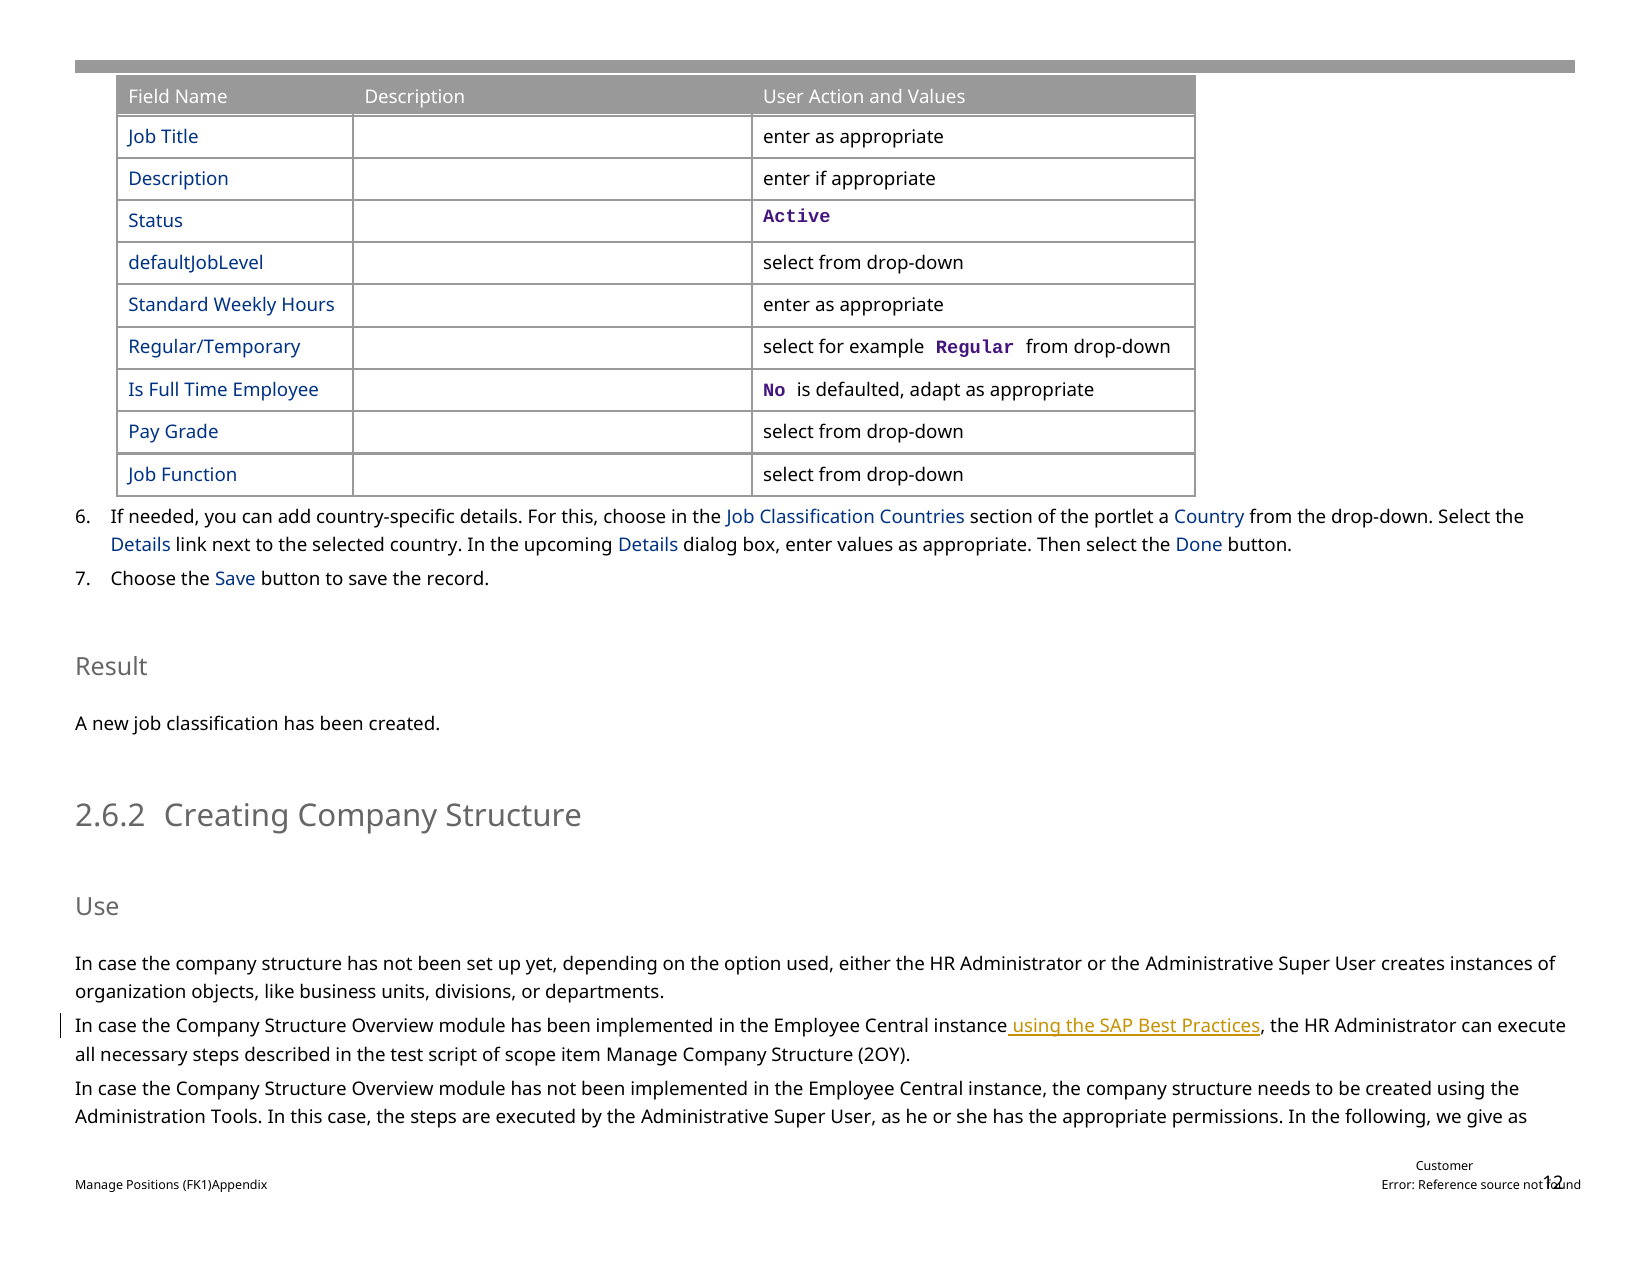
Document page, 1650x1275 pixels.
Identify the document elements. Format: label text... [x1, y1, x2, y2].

table_cell Description [118, 159, 352, 199]
text In case the Company Structure Overview module has been implemented in the Employee Central instance, the HR Administrator can execute all necessary steps described in the test script of scope item Manage Company Structure (2OY). [75, 1013, 1575, 1066]
table_cell Regular/Temporary [118, 328, 352, 368]
list If needed, you can add country-specific details. For this, choose in the Job Classification Countries section of the portlet a Country from the drop-down. Select the Details link next to the selected country. In the upcoming Details dialog box, enter values as appropriate. Then select the Done button. [75, 503, 1575, 557]
title Result [75, 652, 1575, 681]
table_cell enter as appropriate [753, 285, 1194, 326]
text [75, 1075, 1575, 1129]
table_cell select from drop-down [753, 455, 1194, 495]
table_cell [354, 117, 751, 157]
table_cell Job Function [118, 455, 352, 495]
subtitle Creating Company Structure [75, 796, 1575, 834]
table_cell Pay Grade [118, 412, 352, 452]
table_cell enter if appropriate [753, 159, 1194, 199]
table_cell Status [118, 201, 352, 241]
text In case the company structure has not been set up yet, depending on the option used, either the HR Administrator or the Administrative Super User creates instances of organization objects, like business units, divisions, or departments. [75, 951, 1575, 1004]
table_header Field Name [118, 77, 352, 114]
table_cell defaultJobLevel [118, 243, 352, 283]
table_cell [354, 412, 751, 452]
table_cell Is Full Time Employee [118, 370, 352, 410]
table_cell select from drop-down [753, 412, 1194, 452]
table_cell [354, 285, 751, 326]
table_cell [354, 159, 751, 199]
table_cell [354, 370, 751, 410]
table_header User Action and Values [753, 77, 1194, 114]
table_cell Active [753, 201, 1194, 241]
title Use [75, 892, 1575, 921]
table_cell No is defaulted, adapt as appropriate [753, 370, 1194, 410]
table_header Description [354, 77, 751, 114]
table_cell select for example Regular from drop-down [753, 328, 1194, 368]
table_cell [354, 201, 751, 241]
table_cell [354, 243, 751, 283]
list Choose the Save button to save the record. [75, 565, 1575, 591]
table_cell enter as appropriate [753, 117, 1194, 157]
table_cell [354, 328, 751, 368]
table_cell Job Title [118, 117, 352, 157]
table_cell [354, 455, 751, 495]
text A new job classification has been created. [75, 710, 1575, 736]
table_cell Standard Weekly Hours [118, 285, 352, 326]
table_cell select from drop-down [753, 243, 1194, 283]
